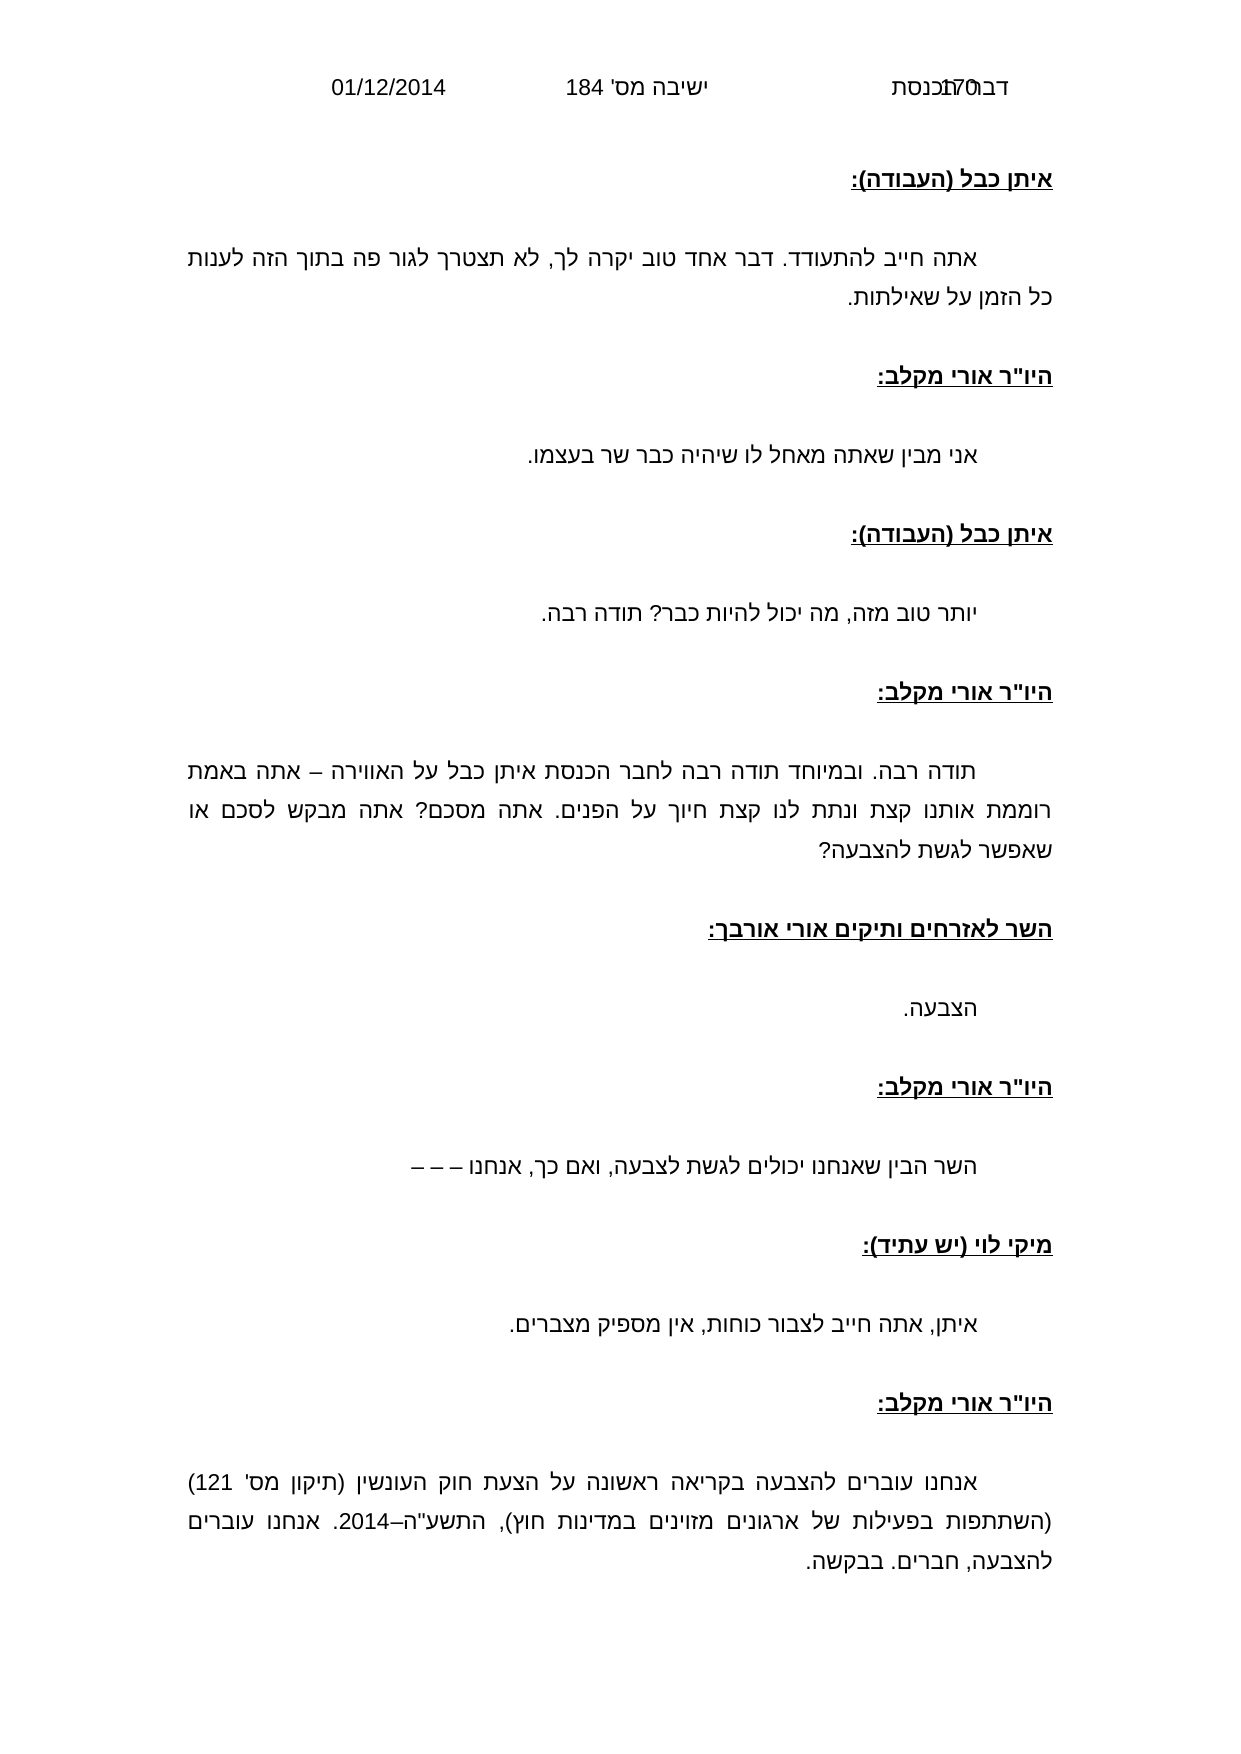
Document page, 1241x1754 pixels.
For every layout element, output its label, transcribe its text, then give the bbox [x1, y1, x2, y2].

text אתה חייב להתעודד. דבר אחד טוב יקרה לך, לא תצטרך לגור פה בתוך הזה לענות כל הזמן על שאילתות. [187, 245, 1053, 311]
text תודה רבה. ובמיוחד תודה רבה לחבר הכנסת איתן כבל על האווירה – אתה באמת רוממת אותנו קצת ונתת לנו קצת חיוך על הפנים. אתה מסכם? אתה מבקש לסכם או שאפשר לגשת להצבעה? [187, 758, 1053, 863]
text אני מבין שאתה מאחל לו שיהיה כבר שר בעצמו. [187, 442, 1053, 468]
text אנחנו עוברים להצבעה בקריאה ראשונה על הצעת חוק העונשין (תיקון מס' 121) (השתתפות בפעילות של ארגונים מזוינים במדינות חוץ), התשע"ה–2014. אנחנו עוברים להצבעה, חברים. בבקשה. [187, 1469, 1053, 1574]
text היו"ר אורי מקלב: [187, 1390, 1053, 1416]
text מיקי לוי (יש עתיד): [187, 1232, 1053, 1258]
text הצבעה. [187, 995, 1053, 1021]
text איתן כבל (העבודה): [187, 166, 1053, 192]
text יותר טוב מזה, מה יכול להיות כבר? תודה רבה. [187, 600, 1053, 626]
text היו"ר אורי מקלב: [187, 679, 1053, 705]
text השר לאזרחים ותיקים אורי אורבך: [187, 916, 1053, 942]
text איתן כבל (העבודה): [187, 521, 1053, 547]
text השר הבין שאנחנו יכולים לגשת לצבעה, ואם כך, אנחנו – – – [187, 1153, 1053, 1179]
text איתן, אתה חייב לצבור כוחות, אין מספיק מצברים. [187, 1311, 1053, 1337]
text היו"ר אורי מקלב: [187, 363, 1053, 389]
text היו"ר אורי מקלב: [187, 1074, 1053, 1100]
